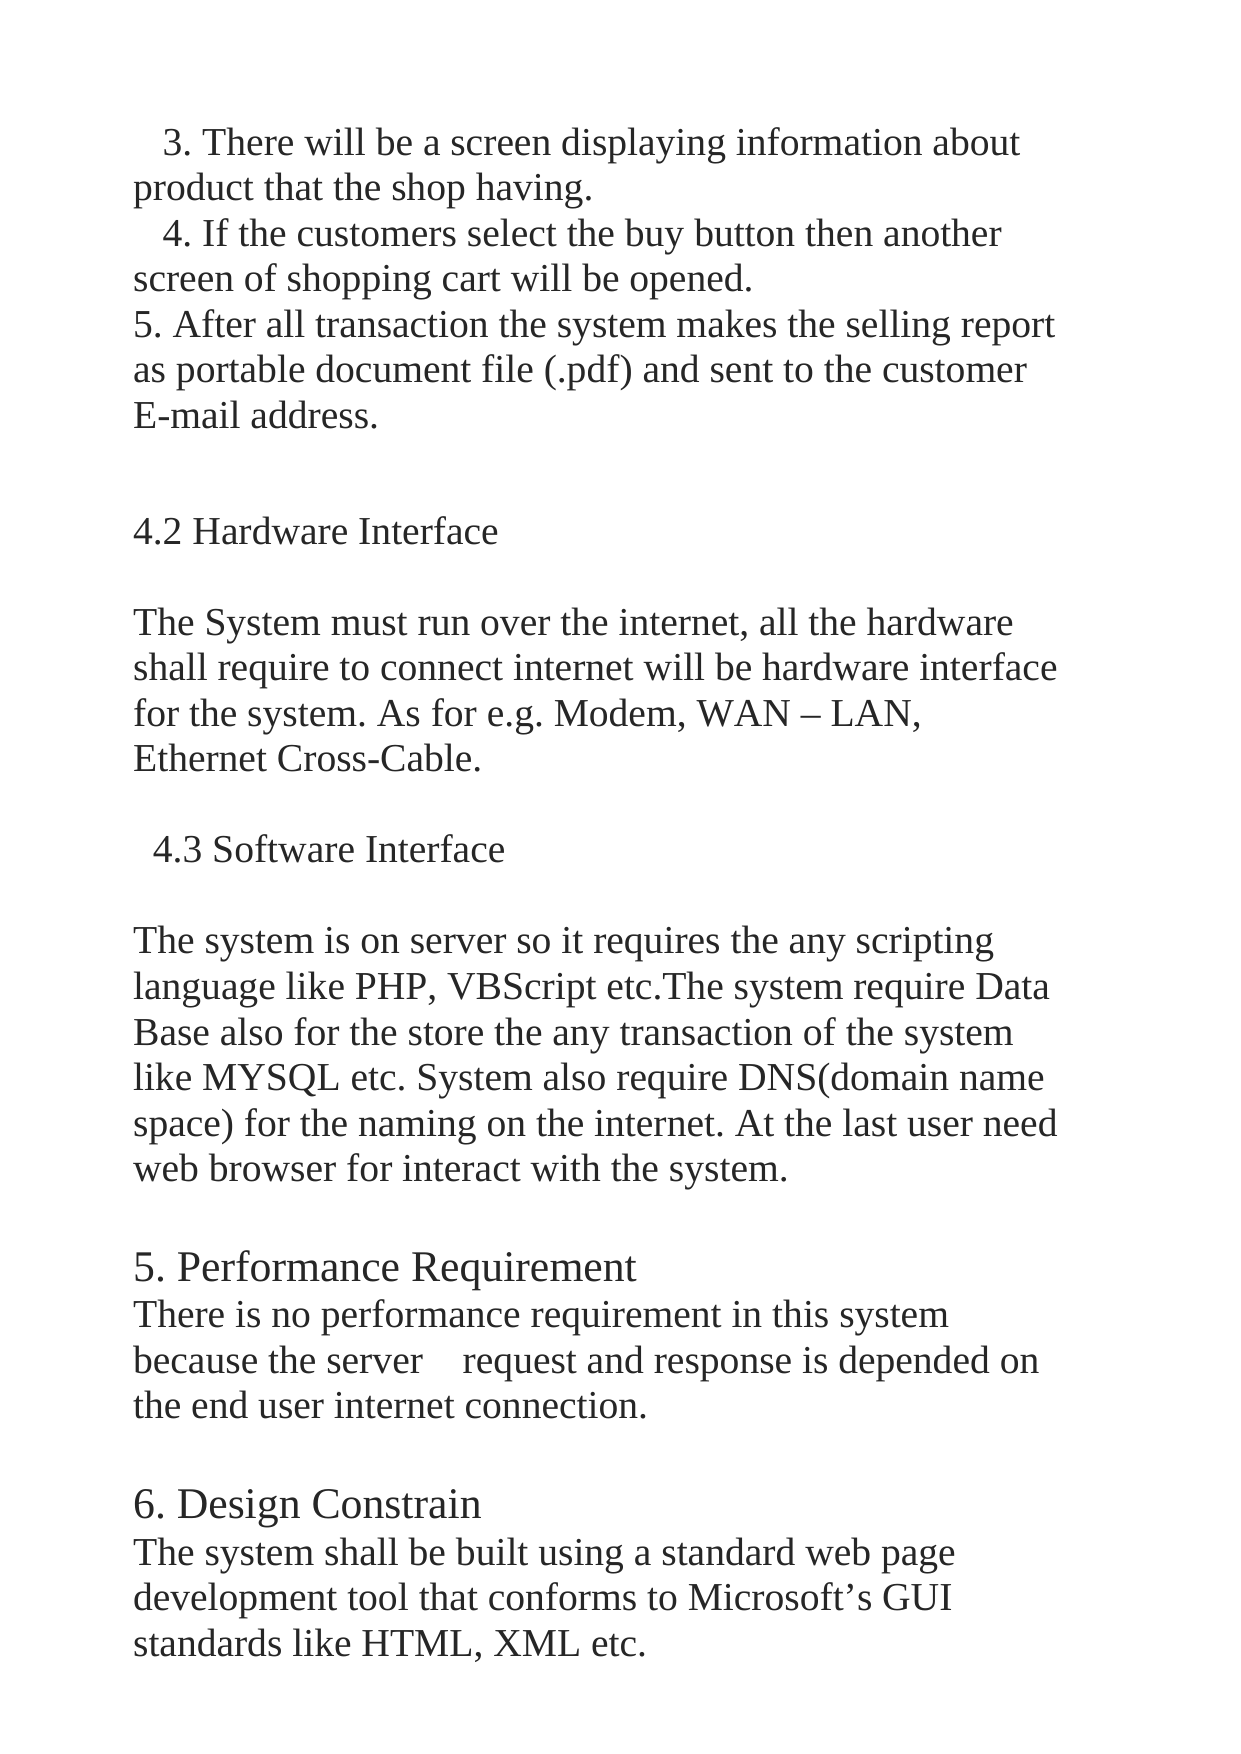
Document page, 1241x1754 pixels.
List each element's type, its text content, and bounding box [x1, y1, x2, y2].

text 4.2 Hardware Interface [133, 507, 1064, 553]
text 4.3 Software Interface [133, 826, 1064, 871]
text The system shall be built using a standard web page development tool that conforms to Microsoft’s GUI standards like HTML, XML etc. [133, 1528, 1064, 1664]
text 6. Design Constrain [133, 1478, 1064, 1528]
text The System must run over the internet, all the hardware shall require to connect internet will be hardware interface for the system. As for e.g. Modem, WAN – LAN, Ethernet Cross-Cable. [133, 598, 1064, 780]
text 5. Performance Requirement [133, 1240, 1064, 1291]
text The system is on server so it requires the any scripting language like PHP, VBScript etc.The system require Data Base also for the store the any transaction of the system like MYSQL etc. System also require DNS(domain name space) for the naming on the internet. At the last user need web browser for interact with the system. [133, 917, 1064, 1190]
text 4. If the customers select the buy button then another screen of shopping cart will be opened. [133, 209, 1064, 300]
text There is no performance requirement in this system because the server request and response is depended on the end user internet connection. [133, 1291, 1064, 1427]
text 3. There will be a screen displaying information about product that the shop having. [133, 118, 1064, 209]
text 5. After all transaction the system makes the selling report as portable document file (.pdf) and sent to the customer E-mail address. [133, 300, 1064, 437]
